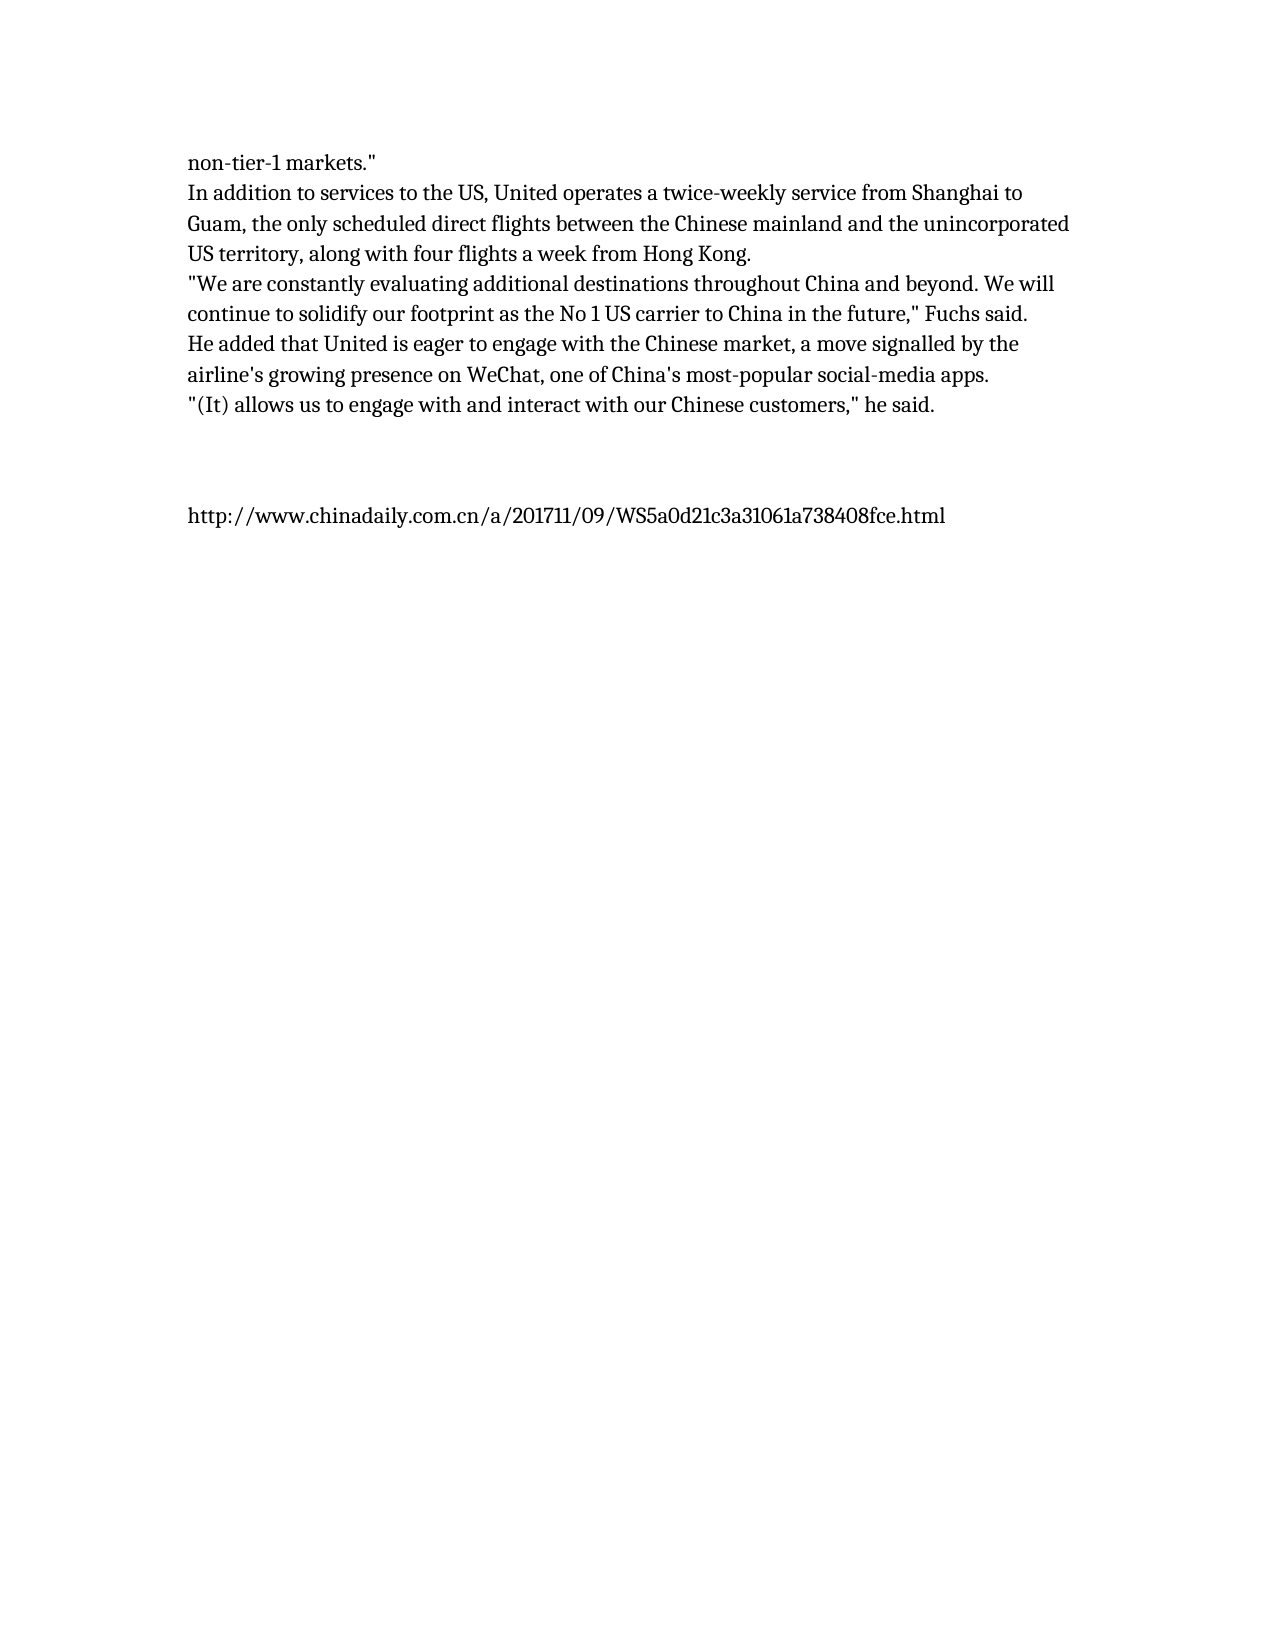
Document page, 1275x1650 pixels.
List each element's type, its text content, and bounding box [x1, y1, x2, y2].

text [187, 150, 1087, 478]
text http://www.chinadaily.com.cn/a/201711/09/WS5a0d21c3a31061a738408fce.html [187, 503, 1087, 529]
